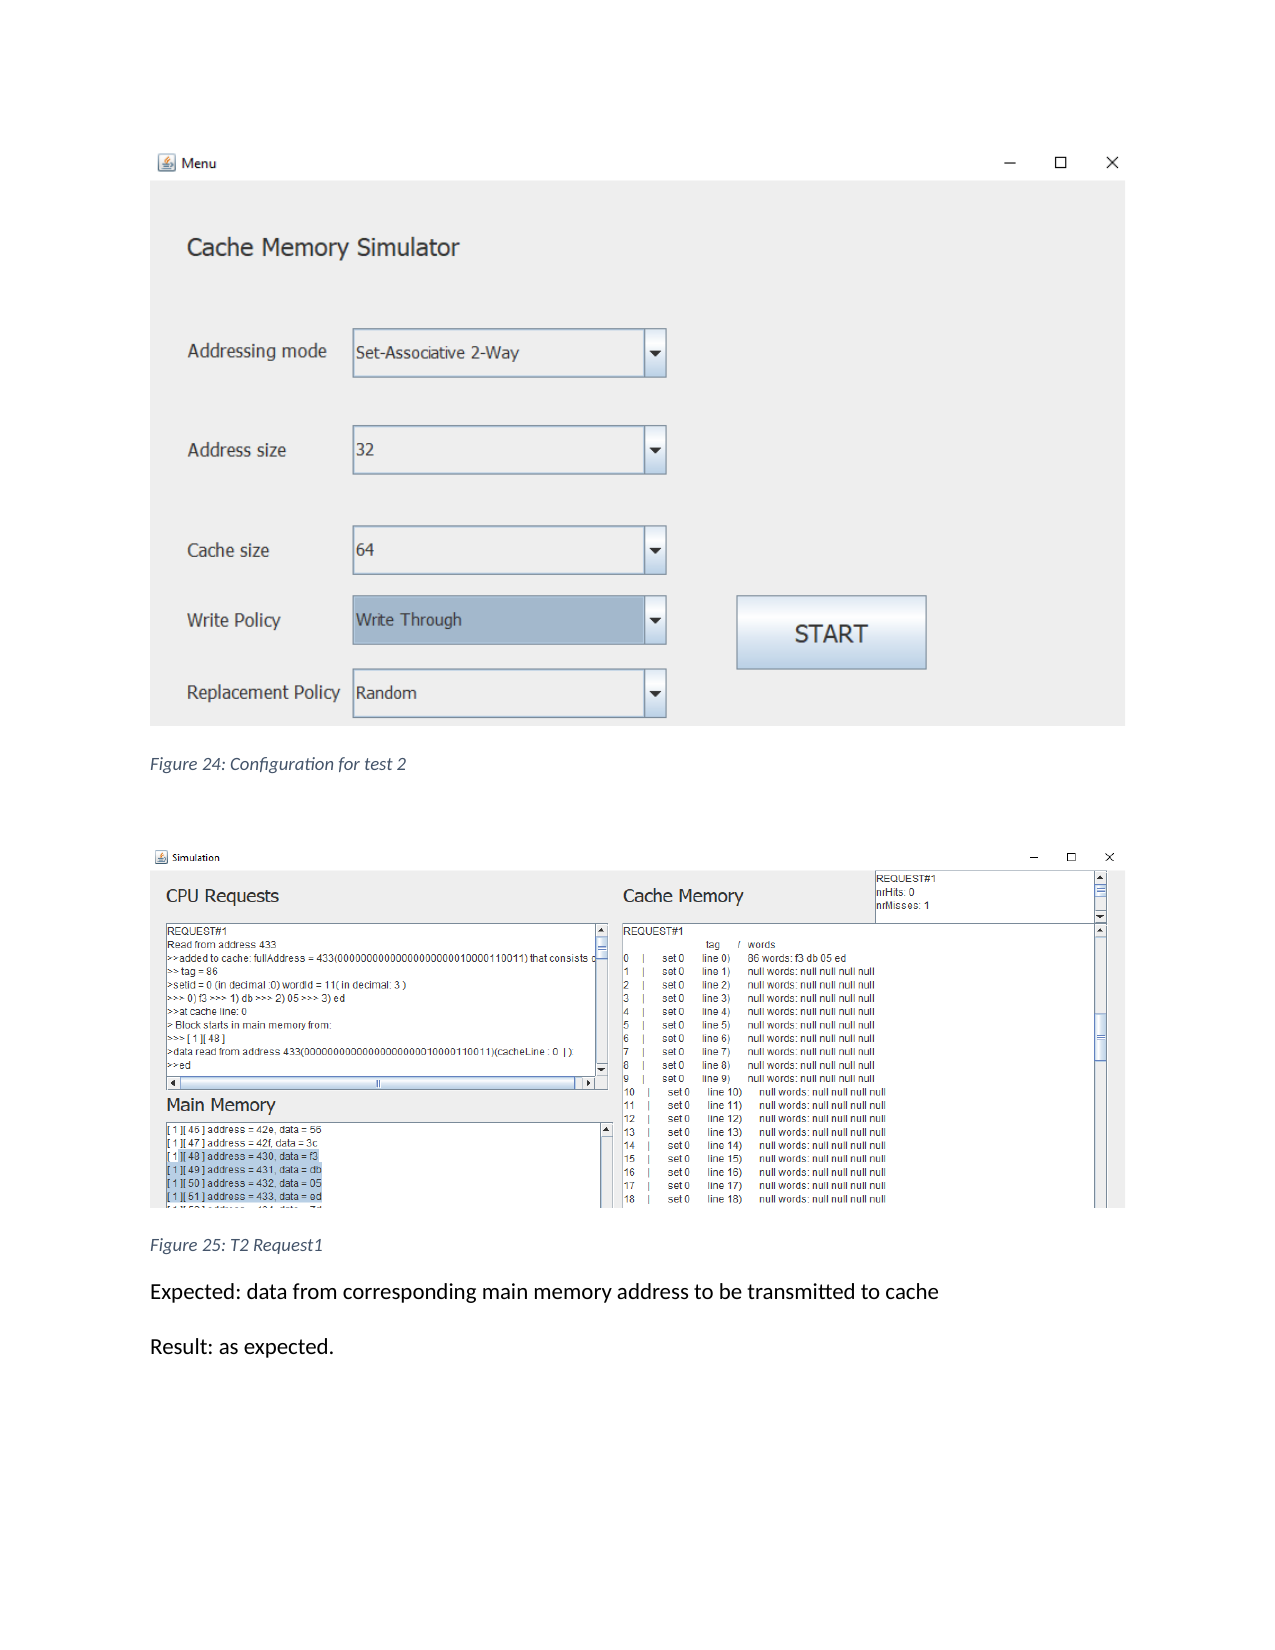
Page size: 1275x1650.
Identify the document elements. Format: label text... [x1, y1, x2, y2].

picture [150, 150, 1125, 726]
text Result: as expected. [150, 1332, 1125, 1360]
text Expected: data from corresponding main memory address to be transmitted to cache [150, 1277, 1125, 1305]
picture [150, 850, 1125, 1208]
